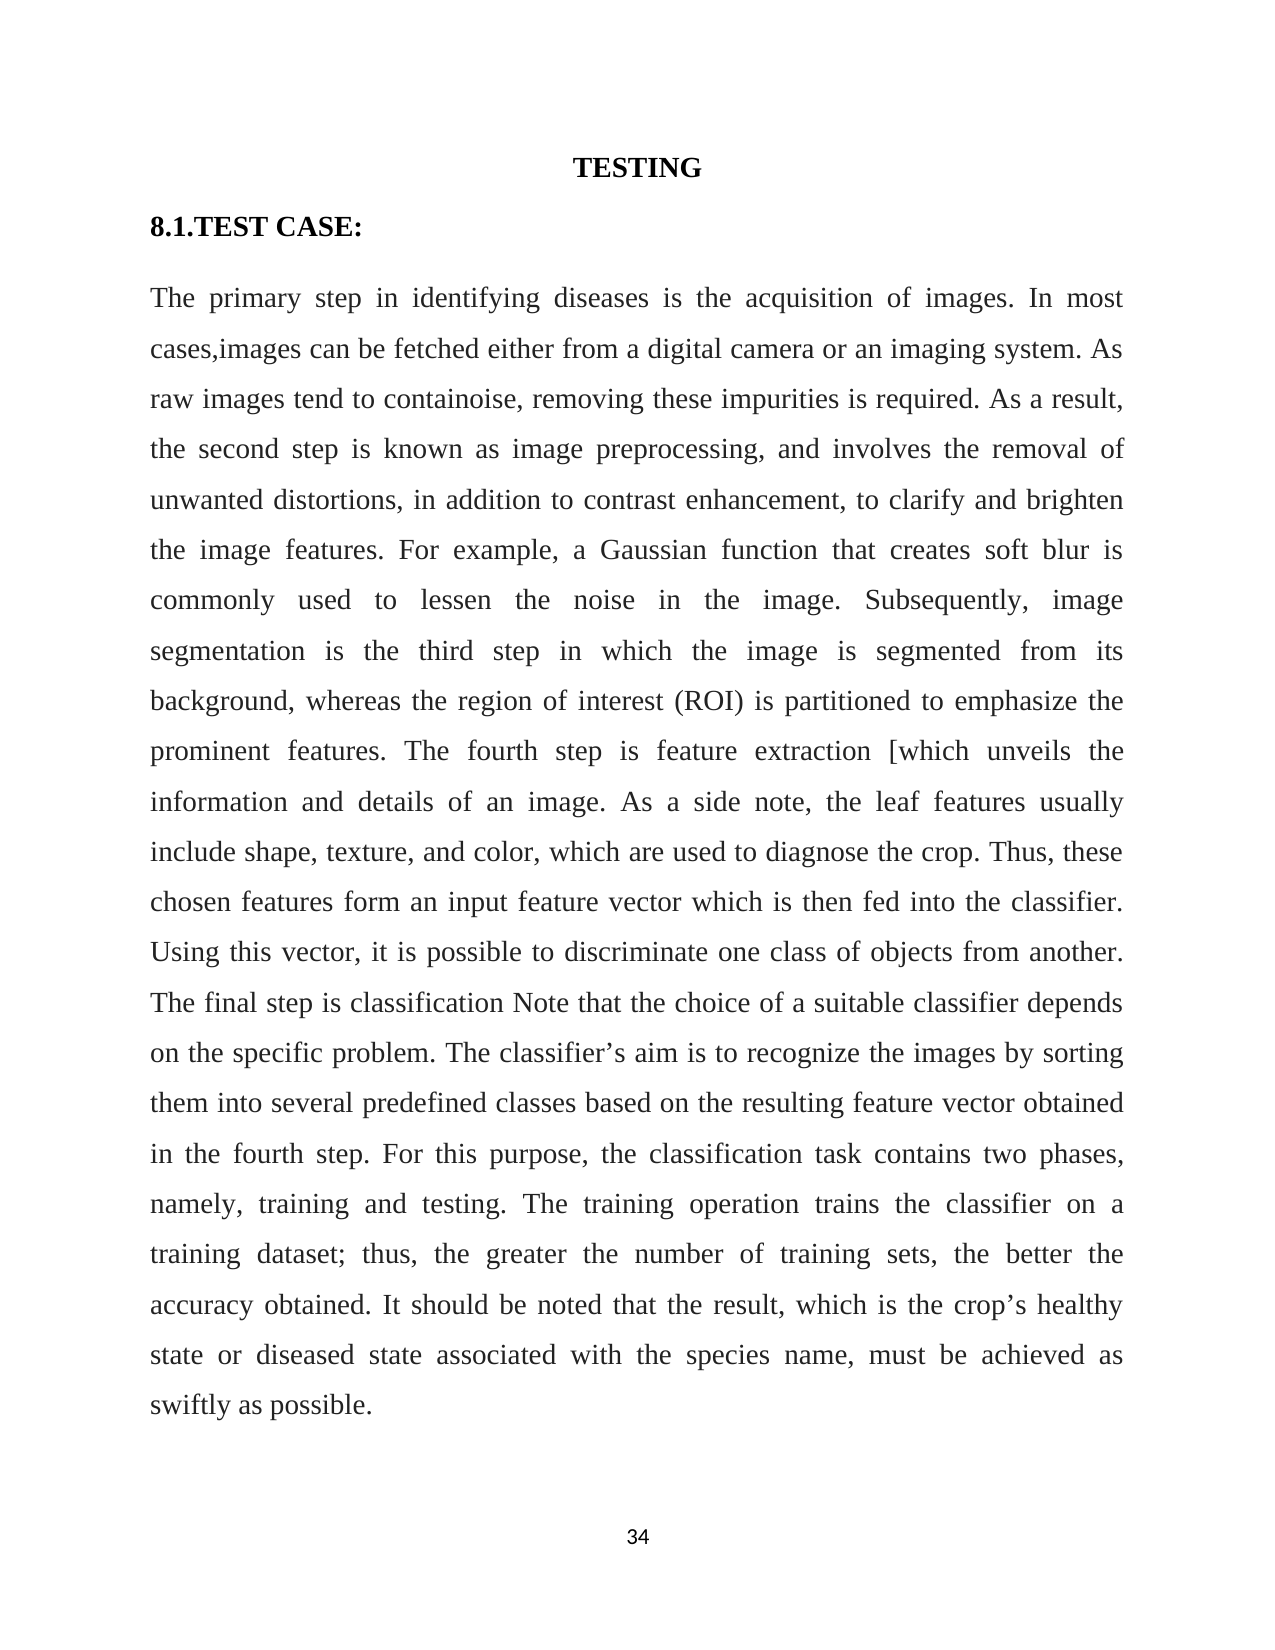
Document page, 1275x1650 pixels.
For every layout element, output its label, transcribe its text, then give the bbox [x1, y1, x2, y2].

text The primary step in identifying diseases is the acquisition of images. In most cases,images can be fetched either from a digital camera or an imaging system. As raw images tend to containoise, removing these impurities is required. As a result, the second step is known as image preprocessing, and involves the removal of unwanted distortions, in addition to contrast enhancement, to clarify and brighten the image features. For example, a Gaussian function that creates soft blur is commonly used to lessen the noise in the image. Subsequently, image segmentation is the third step in which the image is segmented from its background, whereas the region of interest (ROI) is partitioned to emphasize the prominent features. The fourth step is feature extraction [which unveils the information and details of an image. As a side note, the leaf features usually include shape, texture, and color, which are used to diagnose the crop. Thus, these chosen features form an input feature vector which is then fed into the classifier. Using this vector, it is possible to discriminate one class of objects from another. The final step is classification Note that the choice of a suitable classifier depends on the specific problem. The classifier’s aim is to recognize the images by sorting them into several predefined classes based on the resulting feature vector obtained in the fourth step. For this purpose, the classification task contains two phases, namely, training and testing. The training operation trains the classifier on a training dataset; thus, the greater the number of training sets, the better the accuracy obtained. It should be noted that the result, which is the crop’s healthy state or diseased state associated with the species name, must be achieved as swiftly as possible. [150, 281, 1125, 1421]
text 8.1.TEST CASE: [150, 209, 1125, 243]
text TESTING [150, 150, 1125, 183]
